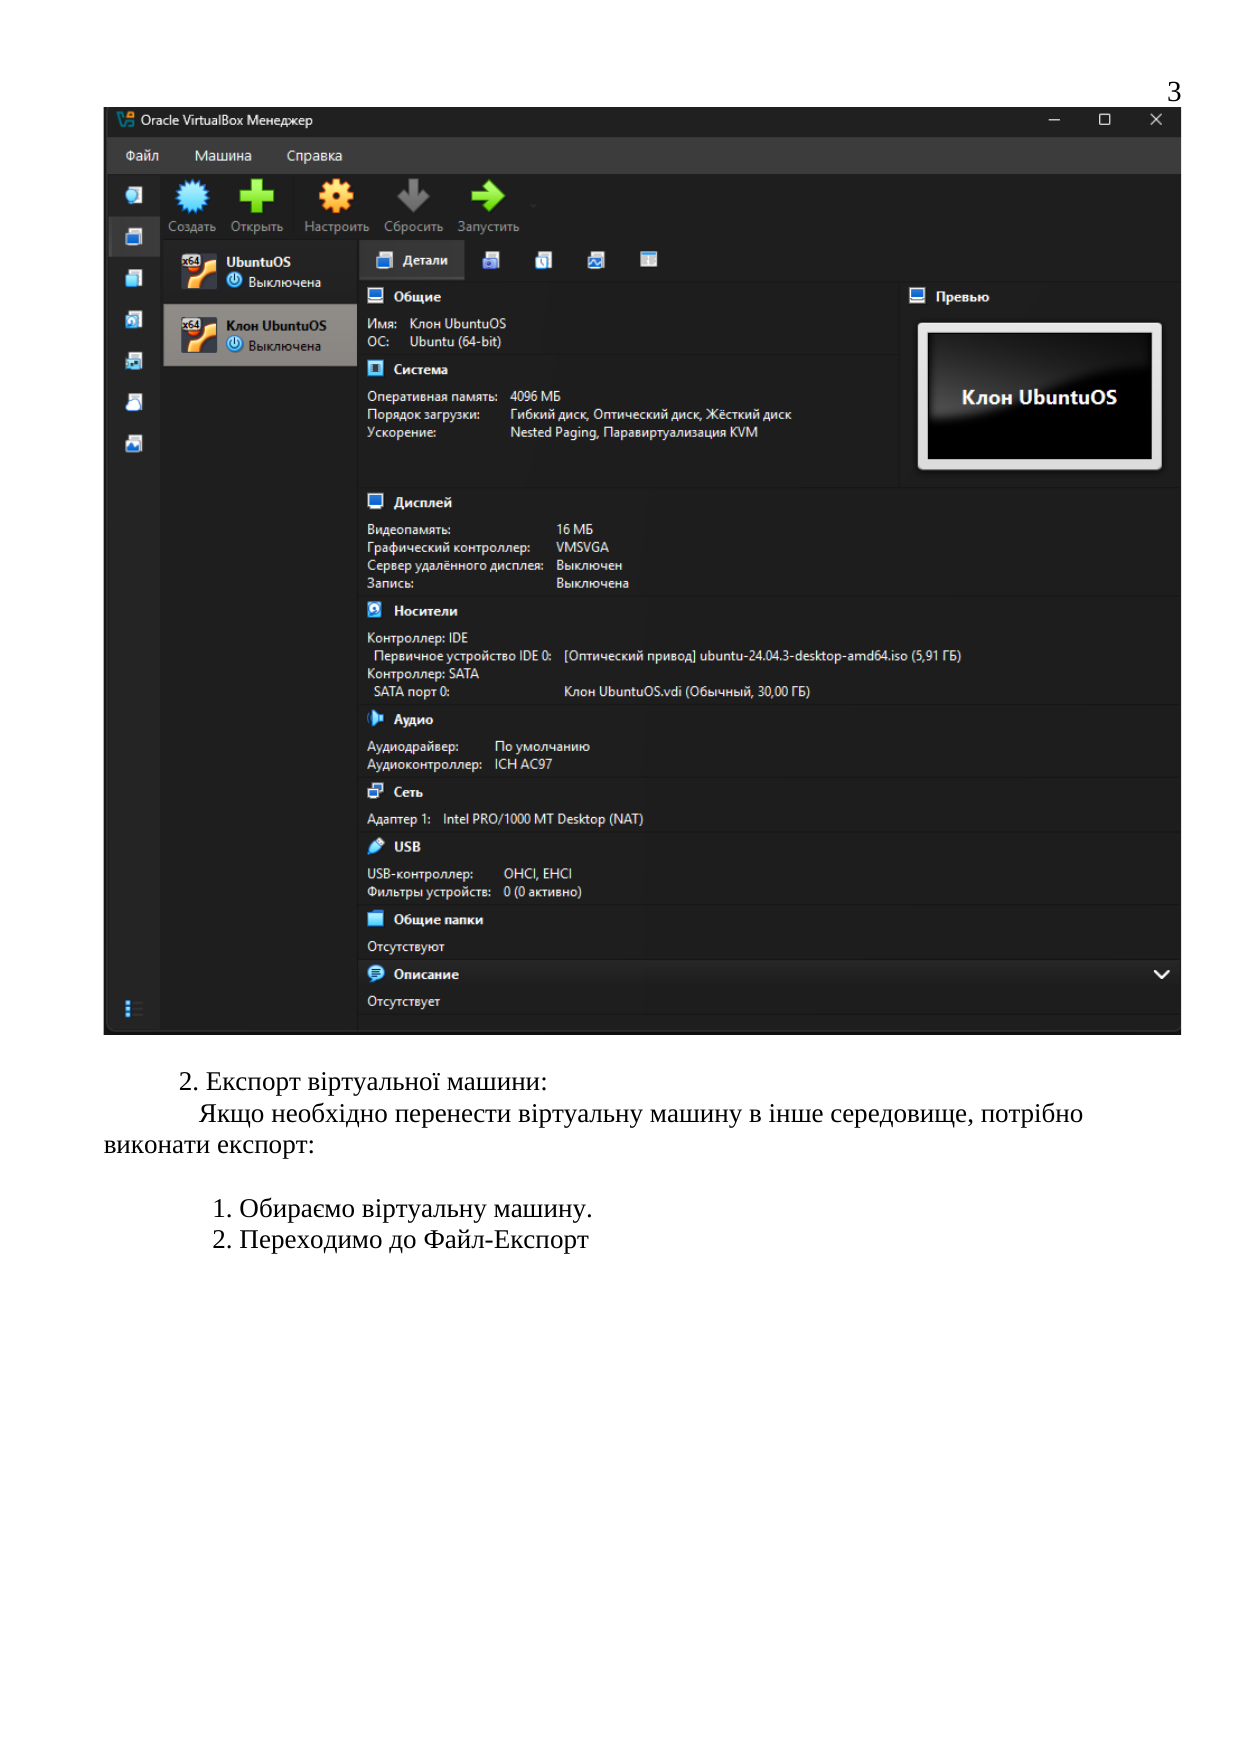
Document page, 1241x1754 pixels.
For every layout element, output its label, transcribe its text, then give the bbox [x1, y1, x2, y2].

subtitle 1. Обираємо віртуальну машину. [103, 1192, 1181, 1224]
subtitle 2. Переходимо до Файл-Експорт [103, 1224, 1181, 1255]
subtitle 2. Експорт віртуальної машини: [103, 1066, 1181, 1097]
subtitle Якщо необхідно перенести віртуальну машину в інше середовище, потрібно виконати експорт: [103, 1097, 1181, 1159]
picture [103, 107, 1182, 1035]
